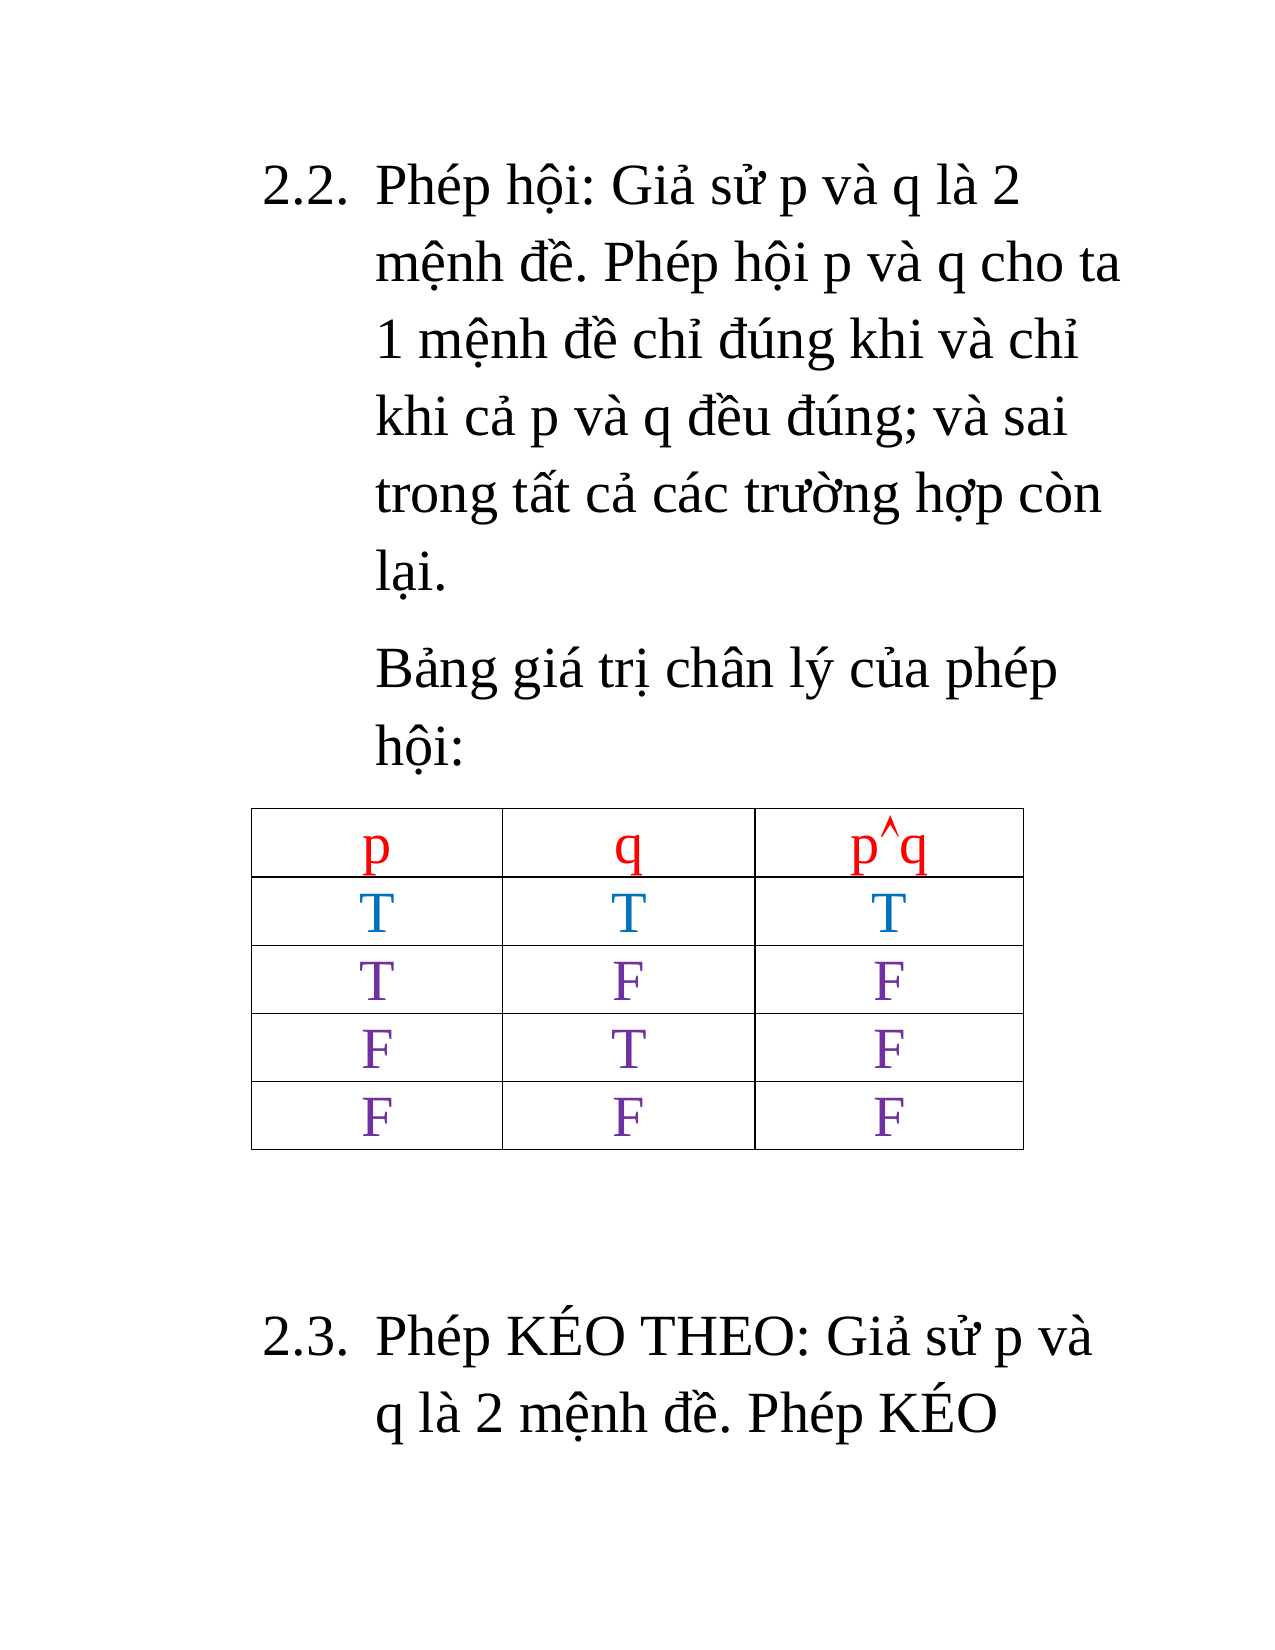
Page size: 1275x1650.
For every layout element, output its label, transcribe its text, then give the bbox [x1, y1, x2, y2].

table_cell T [252, 878, 502, 944]
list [262, 1301, 1125, 1445]
table_header p [252, 809, 502, 876]
table_cell F [756, 1082, 1023, 1149]
table_cell T [252, 946, 502, 1013]
table_cell F [756, 946, 1023, 1013]
table_header q [503, 809, 754, 876]
table_cell T [503, 1014, 754, 1081]
table_cell F [503, 1082, 754, 1149]
table_cell F [252, 1014, 502, 1081]
table_cell F [756, 1014, 1023, 1081]
list Phép hội: Giả sử p và q là 2 mệnh đề. Phép hội p và q cho ta 1 mệnh đề chỉ đúng khi và chỉ khi cả p và q đều đúng; và sai trong tất cả các trường hợp còn lại. [262, 150, 1125, 602]
table_cell T [503, 878, 754, 944]
table_cell F [252, 1082, 502, 1149]
table_cell F [503, 946, 754, 1013]
table_header pq [756, 809, 1023, 876]
table_cell T [756, 878, 1023, 944]
text Bảng giá trị chân lý của phép hội: [375, 633, 1125, 777]
